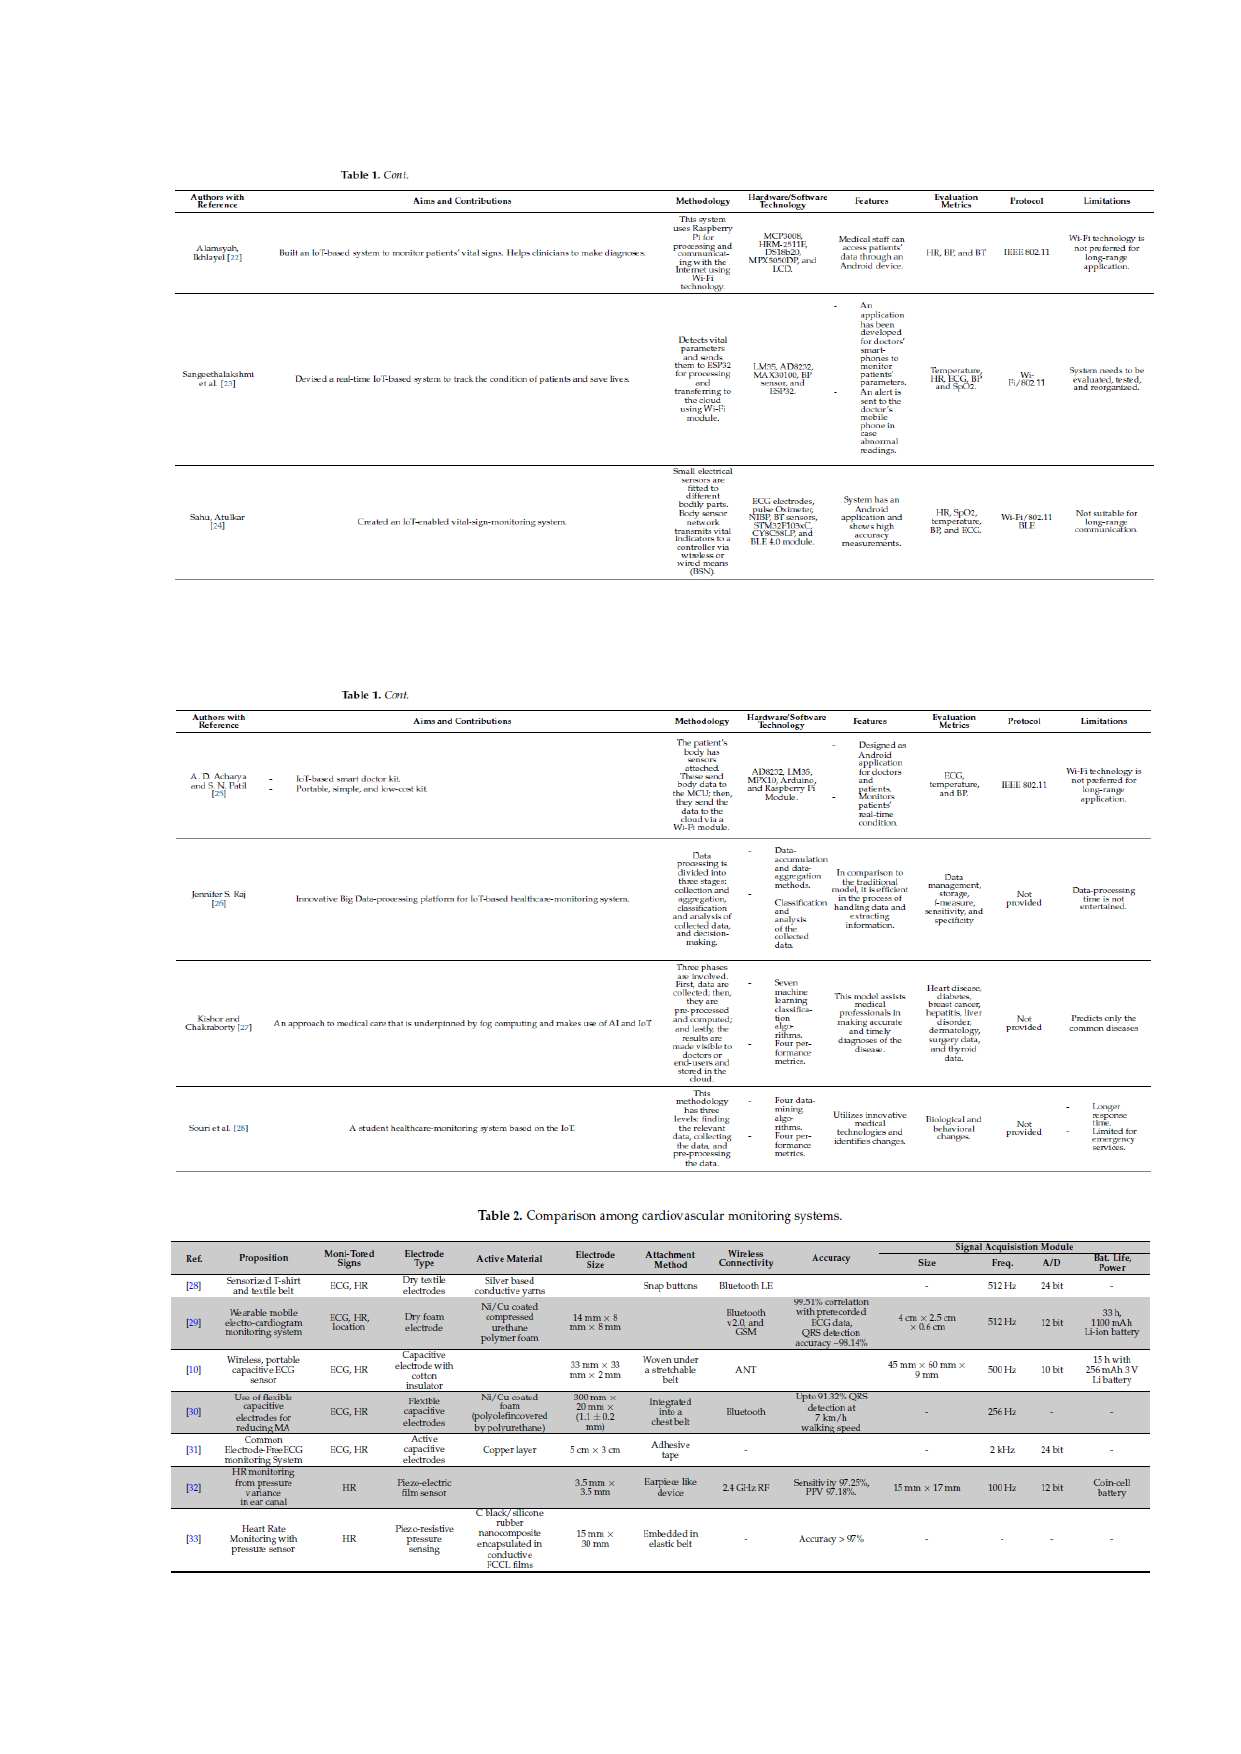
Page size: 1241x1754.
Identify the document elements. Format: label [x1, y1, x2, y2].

picture [150, 1200, 1172, 1598]
picture [150, 150, 1182, 609]
picture [150, 682, 1168, 1182]
